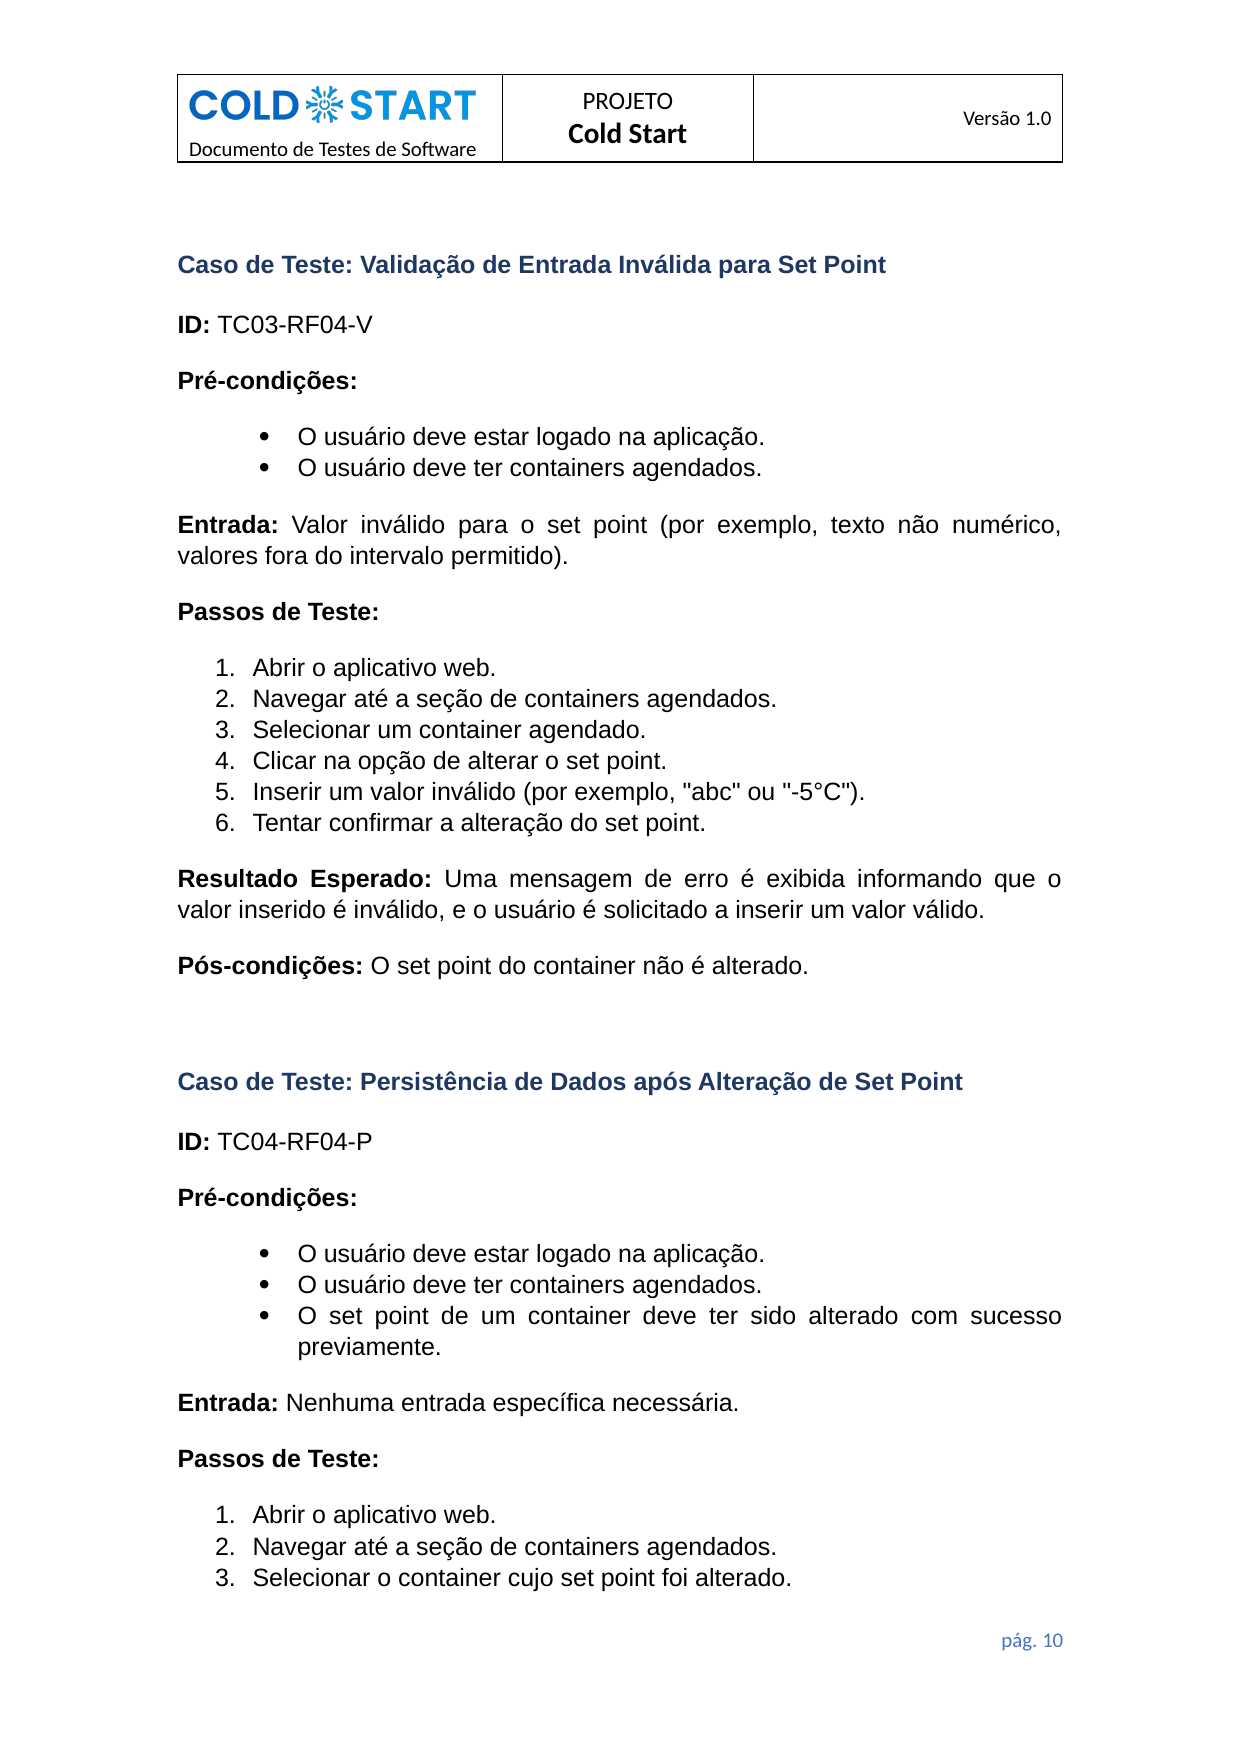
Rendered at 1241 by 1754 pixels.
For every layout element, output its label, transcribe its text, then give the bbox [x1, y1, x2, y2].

list Abrir o aplicativo web. [215, 653, 1063, 681]
list O usuário deve estar logado na aplicação. [260, 422, 1063, 451]
list O usuário deve ter containers agendados. [260, 1270, 1063, 1299]
subtitle Caso de Teste: Validação de Entrada Inválida para Set Point [177, 250, 1063, 279]
list Tentar confirmar a alteração do set point. [215, 808, 1063, 837]
text ID: TC03-RF04-V [177, 310, 1063, 339]
list Inserir um valor inválido (por exemplo, "abc" ou "-5°C"). [215, 777, 1063, 806]
text Entrada: Nenhuma entrada específica necessária. [177, 1388, 1063, 1417]
list Clicar na opção de alterar o set point. [215, 746, 1063, 774]
text Pré-condições: [177, 366, 1063, 395]
text Passos de Teste: [177, 1444, 1063, 1473]
text Resultado Esperado: Uma mensagem de erro é exibida informando que o valor inserido é inválido, e o usuário é solicitado a inserir um valor válido. [177, 864, 1063, 924]
text ID: TC04-RF04-P [177, 1127, 1063, 1156]
list Selecionar um container agendado. [215, 715, 1063, 743]
list O set point de um container deve ter sido alterado com sucesso previamente. [260, 1301, 1063, 1361]
list Selecionar o container cujo set point foi alterado. [215, 1563, 1063, 1591]
picture [188, 74, 477, 136]
text Pós-condições: O set point do container não é alterado. [177, 951, 1063, 980]
text Pré-condições: [177, 1183, 1063, 1212]
text Entrada: Valor inválido para o set point (por exemplo, texto não numérico, valores fora do intervalo permitido). [177, 509, 1063, 569]
list Abrir o aplicativo web. [215, 1501, 1063, 1529]
subtitle Caso de Teste: Persistência de Dados após Alteração de Set Point [177, 1067, 1063, 1095]
list O usuário deve ter containers agendados. [260, 453, 1063, 482]
list O usuário deve estar logado na aplicação. [260, 1239, 1063, 1268]
text Passos de Teste: [177, 597, 1063, 625]
list Navegar até a seção de containers agendados. [215, 1532, 1063, 1560]
list Navegar até a seção de containers agendados. [215, 684, 1063, 712]
